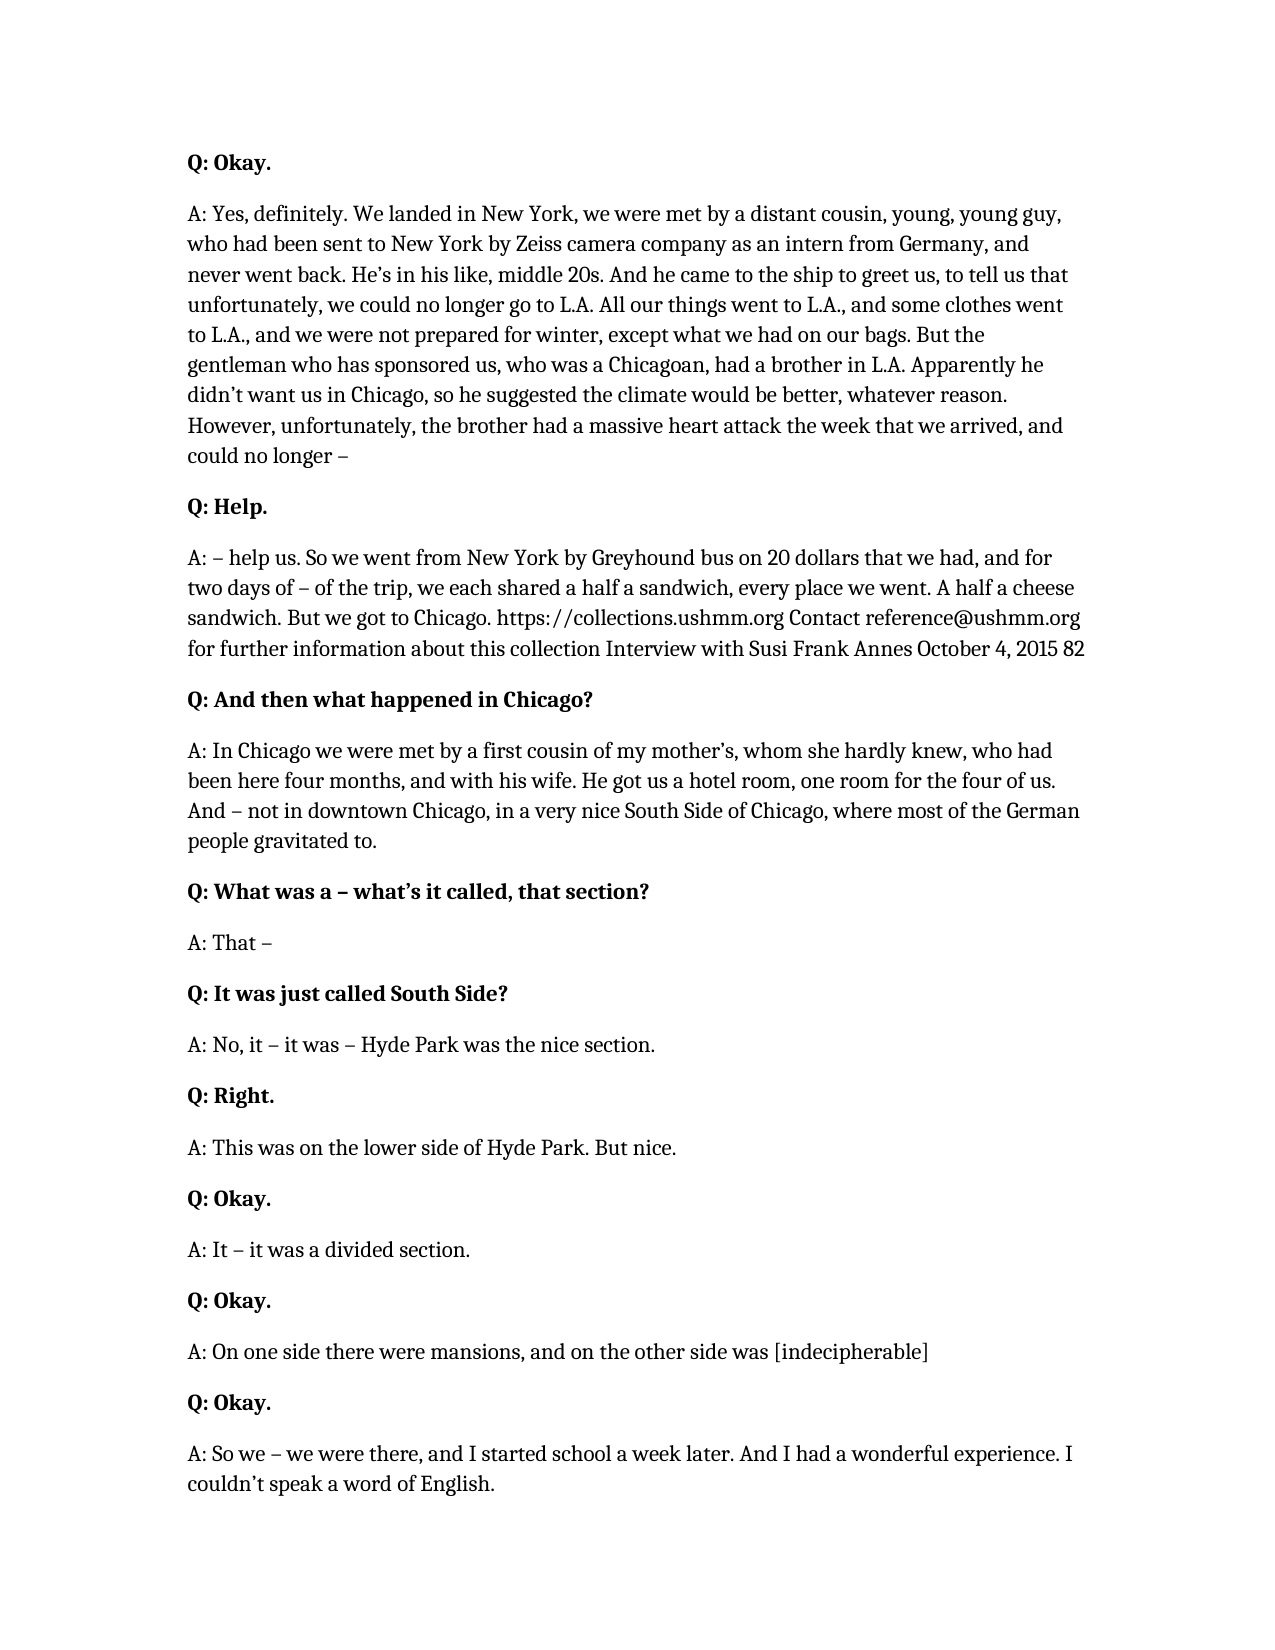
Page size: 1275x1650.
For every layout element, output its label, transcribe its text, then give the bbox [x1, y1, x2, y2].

text Q: Okay. [187, 1389, 1087, 1416]
text Q: Right. [187, 1083, 1087, 1110]
text A: – help us. So we went from New York by Greyhound bus on 20 dollars that we had, and for two days of – of the trip, we each shared a half a sandwich, every place we went. A half a cheese sandwich. But we got to Chicago. https://collections.ushmm.org Contact reference@ushmm.org for further information about this collection Interview with Susi Frank Annes October 4, 2015 82 [187, 545, 1087, 662]
text A: Yes, definitely. We landed in New York, we were met by a distant cousin, young, young guy, who had been sent to New York by Zeiss camera company as an intern from Germany, and never went back. He’s in his like, middle 20s. And he came to the ship to greet us, to tell us that unfortunately, we could no longer go to L.A. All our things went to L.A., and some clothes went to L.A., and we were not prepared for winter, except what we had on our bags. But the gentleman who has sponsored us, who was a Chicagoan, had a brother in L.A. Apparently he didn’t want us in Chicago, so he suggested the climate would be better, whatever reason. However, unfortunately, the brother had a massive heart attack the week that we arrived, and could no longer – [187, 201, 1087, 469]
text A: No, it – it was – Hyde Park was the nice section. [187, 1032, 1087, 1059]
text Q: What was a – what’s it called, that section? [187, 879, 1087, 906]
text A: So we – we were there, and I started school a week later. And I had a wonderful experience. I couldn’t speak a word of English. [187, 1441, 1087, 1497]
text A: In Chicago we were met by a first cousin of my mother’s, whom she hardly knew, who had been here four months, and with his wife. He got us a hotel room, one room for the four of us. And – not in downtown Chicago, in a very nice South Side of Chicago, where most of the German people gravitated to. [187, 737, 1087, 854]
text Q: And then what happened in Chicago? [187, 686, 1087, 713]
text Q: Okay. [187, 150, 1087, 176]
text A: On one side there were mansions, and on the other side was [indecipherable] [187, 1338, 1087, 1365]
text A: It – it was a divided section. [187, 1236, 1087, 1263]
text Q: Help. [187, 494, 1087, 520]
text Q: Okay. [187, 1287, 1087, 1314]
text A: That – [187, 930, 1087, 957]
text A: This was on the lower side of Hyde Park. But nice. [187, 1134, 1087, 1161]
text Q: It was just called South Side? [187, 981, 1087, 1008]
text Q: Okay. [187, 1185, 1087, 1212]
